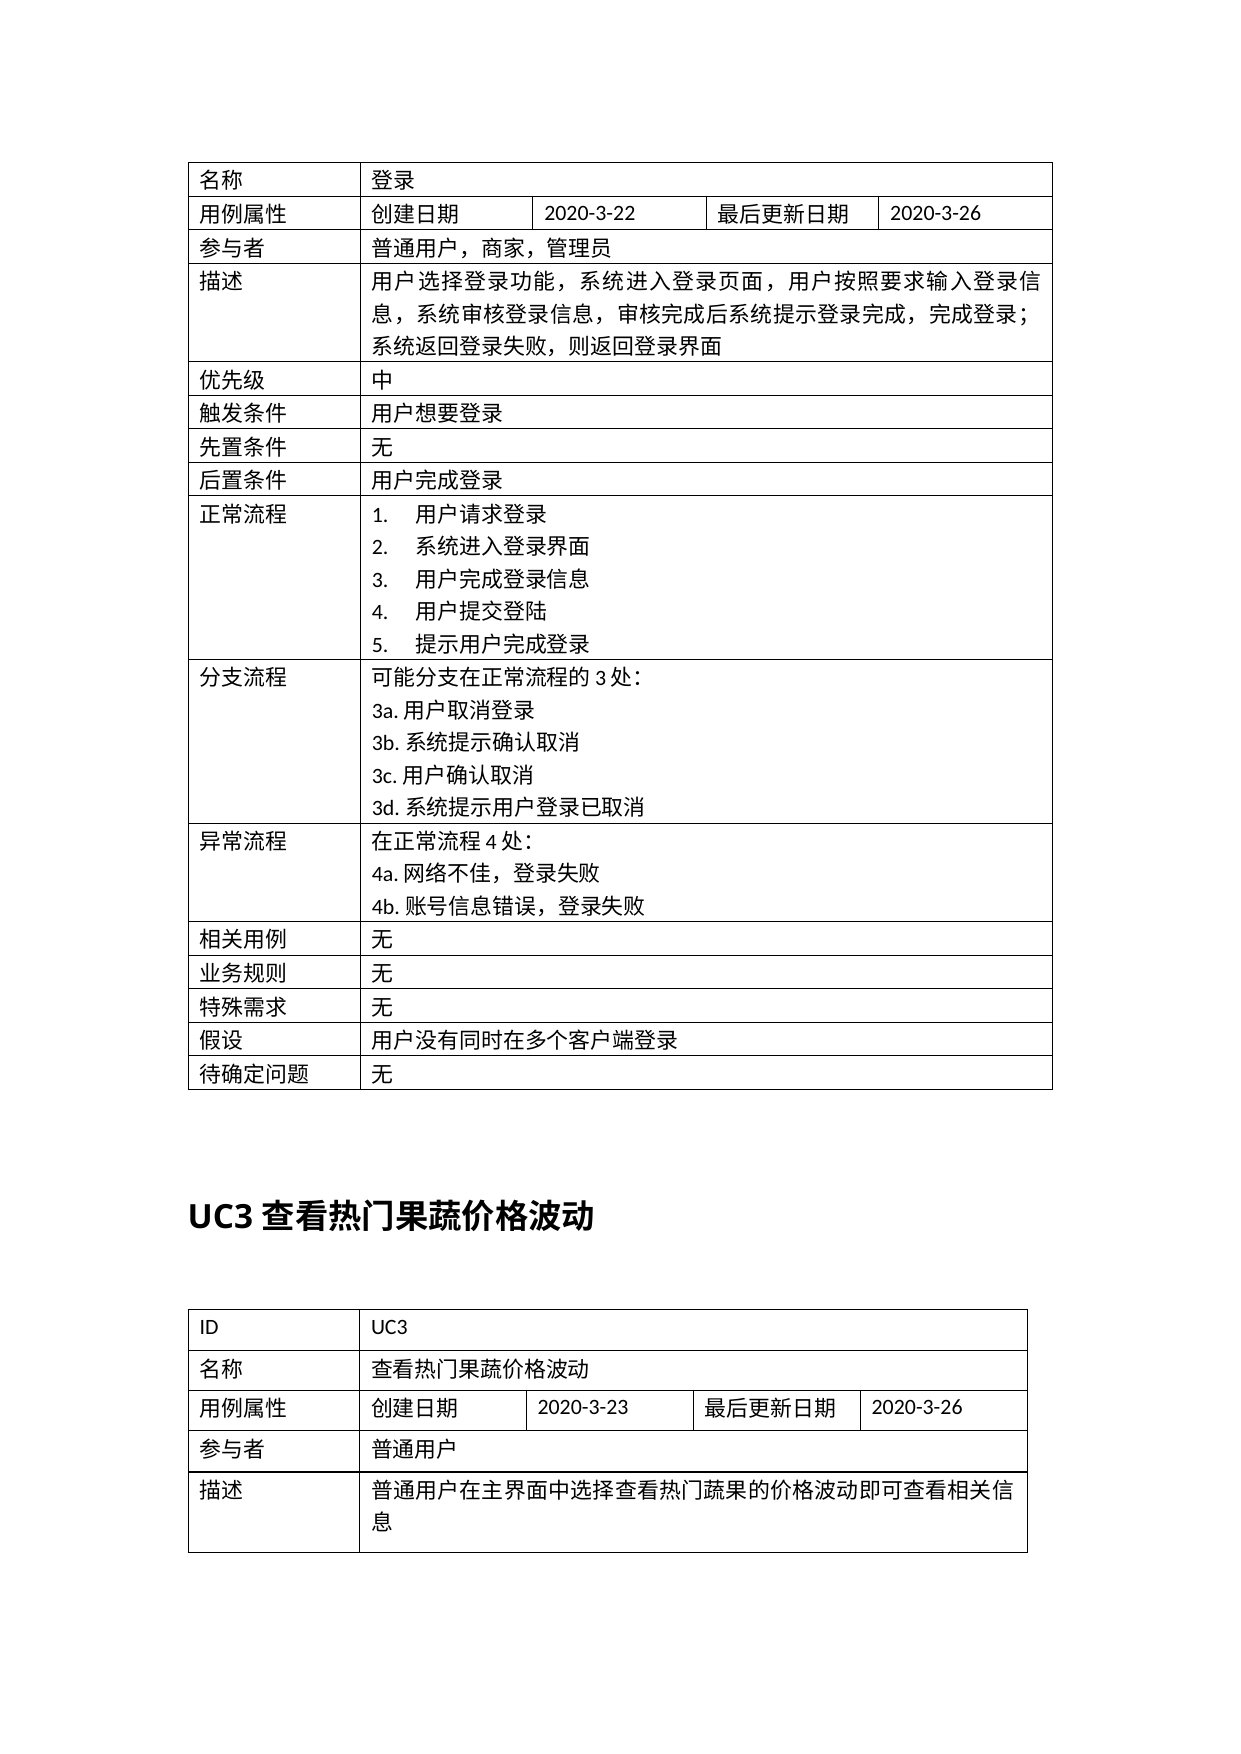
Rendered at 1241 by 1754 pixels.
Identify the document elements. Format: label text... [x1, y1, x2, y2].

table_cell 假设 [189, 1023, 360, 1055]
table_cell 无 [361, 1056, 1052, 1089]
table_cell 普通用户在主界面中选择查看热门蔬果的价格波动即可查看相关信息 [360, 1473, 1027, 1552]
table_cell 名称 [189, 1351, 359, 1389]
table_cell 名称 [189, 163, 360, 196]
table_cell 2020-3-22 [533, 197, 706, 229]
table_cell 正常流程 [189, 496, 360, 659]
table_cell 查看热门果蔬价格波动 [360, 1351, 1027, 1389]
table_cell 最后更新日期 [707, 197, 878, 229]
table_cell 普通用户 [360, 1431, 1027, 1471]
table_cell 无 [361, 429, 1052, 462]
table_cell 分支流程 [189, 660, 360, 822]
table_cell 无 [361, 922, 1052, 954]
table_cell 2020-3-23 [527, 1391, 693, 1430]
table_cell 登录 [361, 163, 1052, 196]
table_cell 优先级 [189, 362, 360, 395]
table_cell 2020-3-26 [861, 1391, 1027, 1430]
table_cell 用户请求登录 系统进入登录界面 用户完成登录信息 用户提交登陆 提示用户完成登录 [361, 496, 1052, 659]
subtitle UC3 查看热门果蔬价格波动 [187, 1182, 1053, 1247]
table_cell 特殊需求 [189, 989, 360, 1022]
table_cell 用户选择登录功能，系统进入登录页面，用户按照要求输入登录信息，系统审核登录信息，审核完成后系统提示登录完成，完成登录；系统返回登录失败，则返回登录界面 [361, 264, 1052, 361]
table_cell 描述 [189, 264, 360, 361]
table_cell 参与者 [189, 1431, 359, 1471]
table_cell 异常流程 [189, 824, 360, 921]
table_cell 普通用户，商家，管理员 [361, 230, 1052, 263]
table_cell 业务规则 [189, 956, 360, 988]
table_cell 先置条件 [189, 429, 360, 462]
table_cell 用户完成登录 [361, 463, 1052, 495]
table_cell 可能分支在正常流程的3处： 3a. 用户取消登录 3b. 系统提示确认取消 3c. 用户确认取消 3d. 系统提示用户登录已取消 [361, 660, 1052, 822]
table_cell 最后更新日期 [694, 1391, 860, 1430]
table_cell 后置条件 [189, 463, 360, 495]
table_cell 参与者 [189, 230, 360, 263]
table_cell 用例属性 [189, 197, 360, 229]
table_header ID [189, 1310, 359, 1350]
table_cell 用例属性 [189, 1391, 359, 1430]
table_cell 触发条件 [189, 396, 360, 428]
table_cell 2020-3-26 [879, 197, 1052, 229]
table_cell 无 [361, 956, 1052, 988]
table_cell 在正常流程4处： 4a. 网络不佳，登录失败 4b. 账号信息错误，登录失败 [361, 824, 1052, 921]
table_cell 创建日期 [361, 197, 532, 229]
table_cell 相关用例 [189, 922, 360, 954]
table_cell 描述 [189, 1473, 359, 1552]
table_cell 无 [361, 989, 1052, 1022]
table_cell 用户想要登录 [361, 396, 1052, 428]
table_cell 用户没有同时在多个客户端登录 [361, 1023, 1052, 1055]
table_cell 待确定问题 [189, 1056, 360, 1089]
table_cell 中 [361, 362, 1052, 395]
table_header UC3 [360, 1310, 1027, 1350]
table_cell 创建日期 [360, 1391, 526, 1430]
